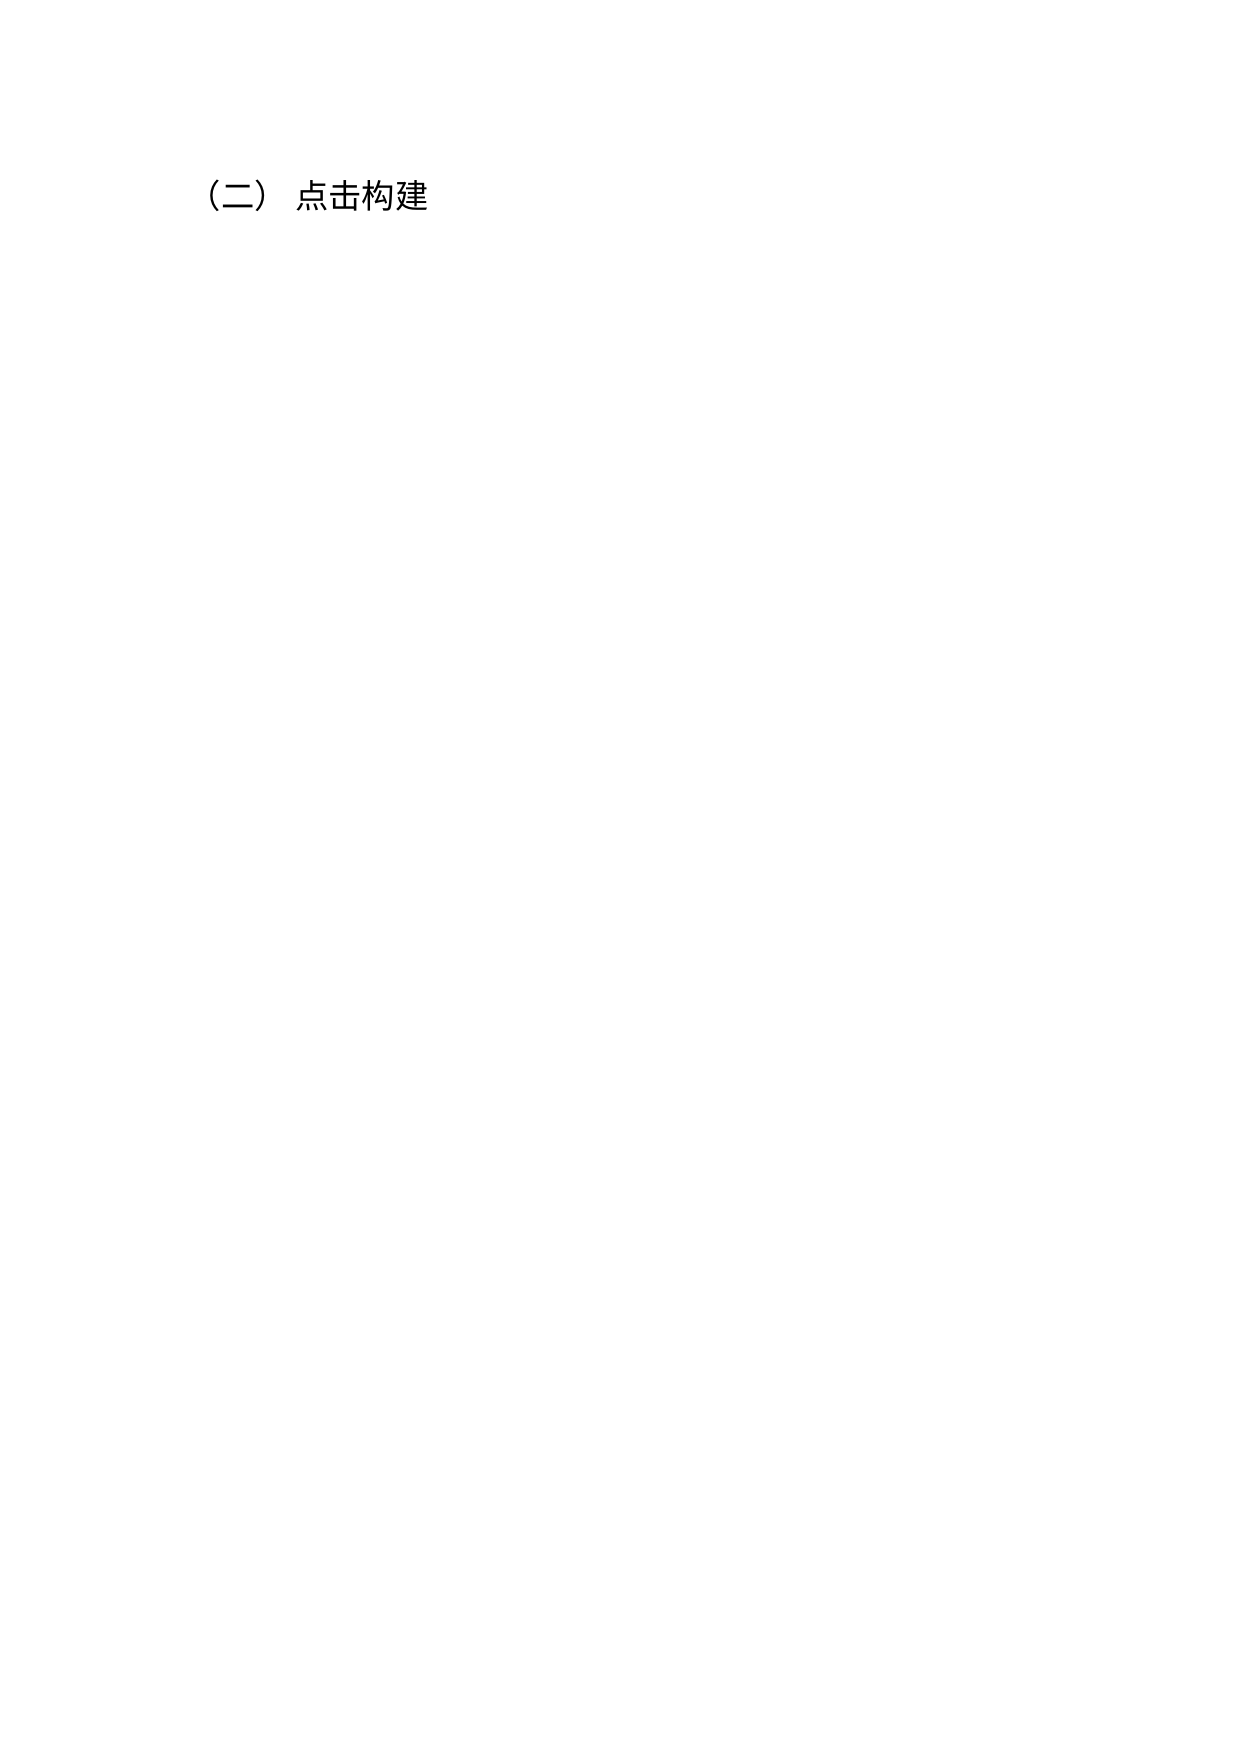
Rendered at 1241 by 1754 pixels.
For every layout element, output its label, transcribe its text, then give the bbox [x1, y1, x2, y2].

list 点击构建 [187, 162, 1053, 227]
